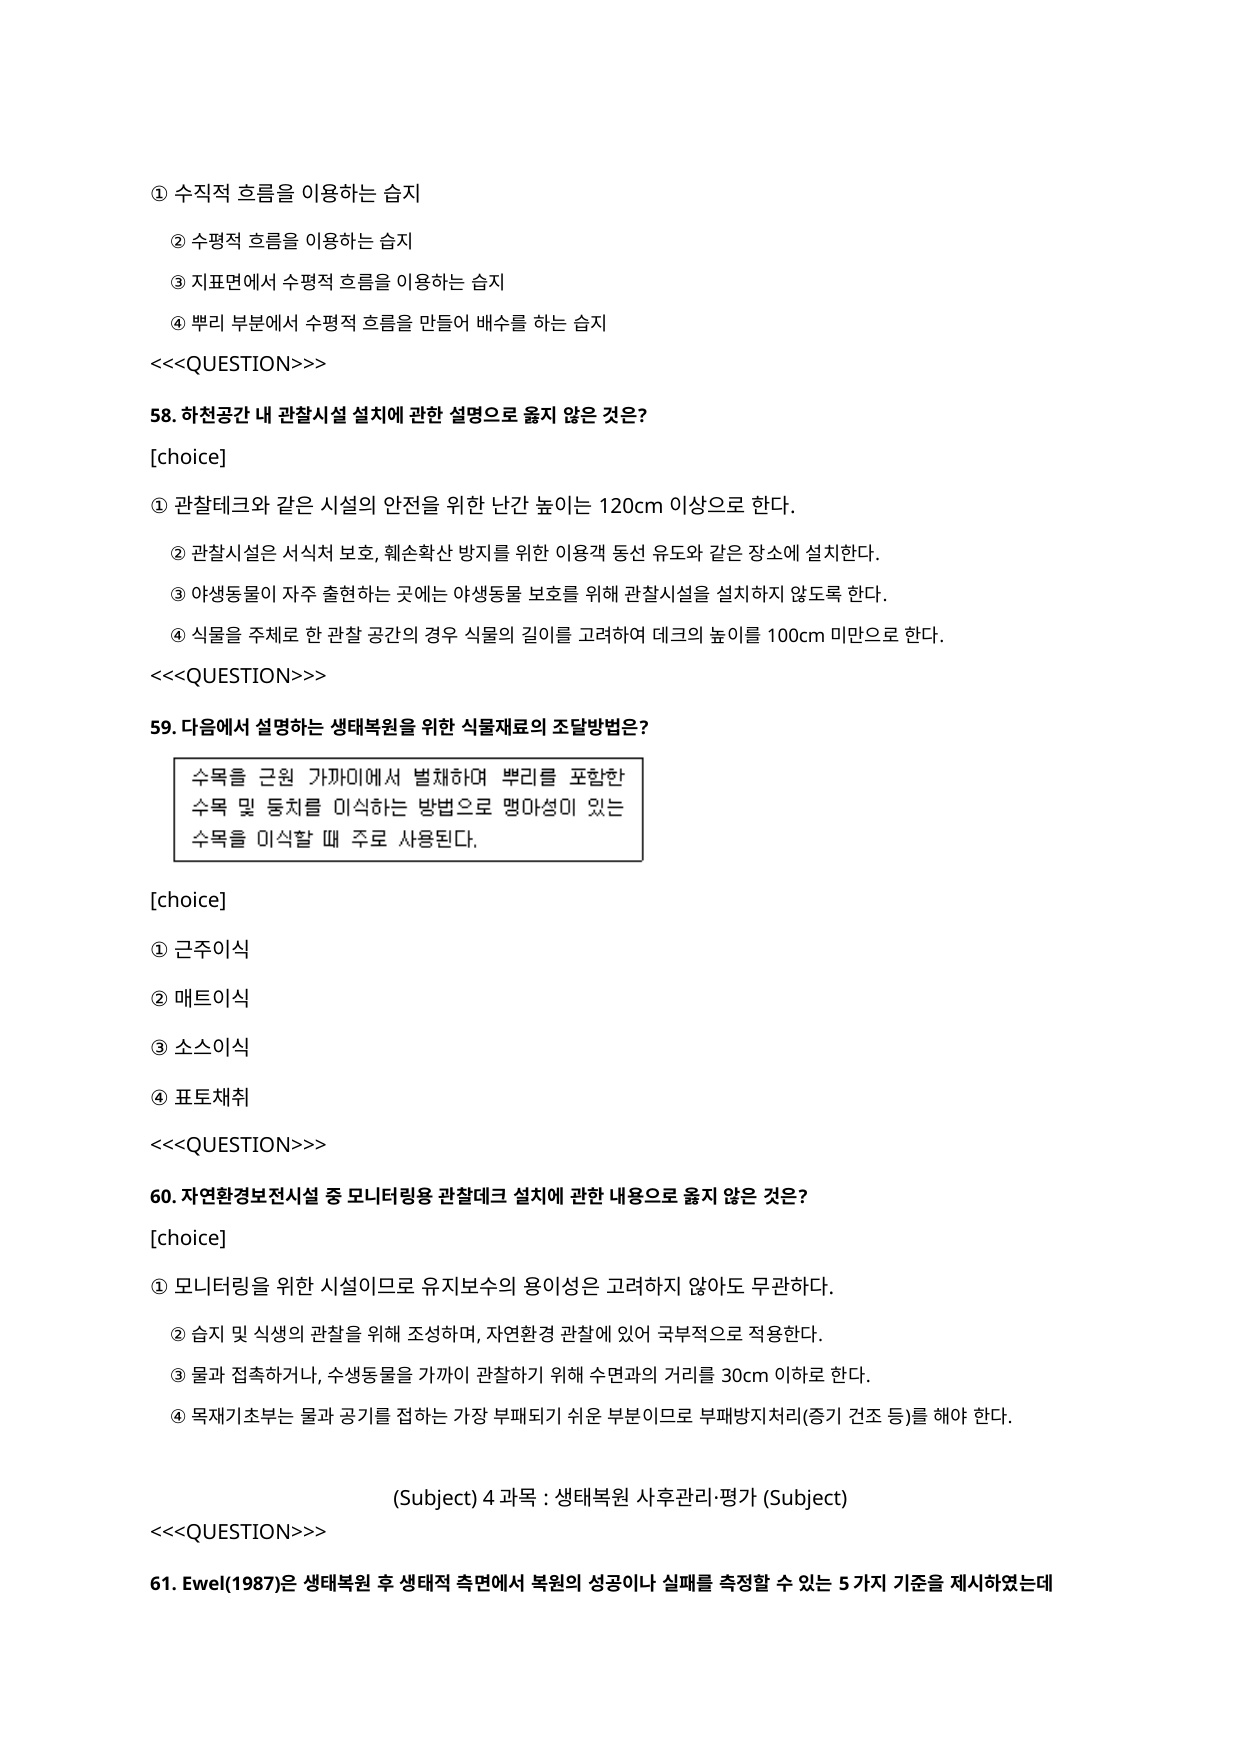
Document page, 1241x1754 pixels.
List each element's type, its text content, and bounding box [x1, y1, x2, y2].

text ③ 소스이식 [150, 1032, 1090, 1062]
text 60. 자연환경보전시설 중 모니터링용 관찰데크 설치에 관한 내용으로 옳지 않은 것은? [150, 1182, 1090, 1209]
text ② 수평적 흐름을 이용하는 습지 [150, 227, 1090, 254]
text ① 근주이식 [150, 933, 1090, 963]
text (Subject) 4과목 : 생태복원 사후관리·평가 (Subject) [150, 1481, 1090, 1511]
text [150, 1569, 1090, 1596]
text [choice] [150, 886, 1090, 914]
text ③ 지표면에서 수평적 흐름을 이용하는 습지 [150, 267, 1090, 295]
text 59. 다음에서 설명하는 생태복원을 위한 식물재료의 조달방법은? [150, 713, 1090, 740]
text <<<QUESTION>>> [150, 1517, 1090, 1546]
text ② 관찰시설은 서식처 보호, 훼손확산 방지를 위한 이용객 동선 유도와 같은 장소에 설치한다. [150, 538, 1090, 566]
text ① 모니터링을 위한 시설이므로 유지보수의 용이성은 고려하지 않아도 무관하다. [150, 1270, 1090, 1300]
text ③ 야생동물이 자주 출현하는 곳에는 야생동물 보호를 위해 관찰시설을 설치하지 않도록 한다. [150, 579, 1090, 607]
text ④ 표토채취 [150, 1081, 1090, 1111]
text [choice] [150, 442, 1090, 470]
text <<<QUESTION>>> [150, 1130, 1090, 1159]
text ④ 목재기초부는 물과 공기를 접하는 가장 부패되기 쉬운 부분이므로 부패방지처리(증기 건조 등)를 해야 한다. [150, 1401, 1090, 1428]
text ① 수직적 흐름을 이용하는 습지 [150, 177, 1090, 207]
text <<<QUESTION>>> [150, 349, 1090, 378]
picture [169, 753, 647, 867]
text ④ 뿌리 부분에서 수평적 흐름을 만들어 배수를 하는 습지 [150, 308, 1090, 336]
text ① 관찰테크와 같은 시설의 안전을 위한 난간 높이는 120cm 이상으로 한다. [150, 489, 1090, 519]
text [choice] [150, 1223, 1090, 1251]
text ③ 물과 접촉하거나, 수생동물을 가까이 관찰하기 위해 수면과의 거리를 30cm 이하로 한다. [150, 1360, 1090, 1387]
text ② 습지 및 식생의 관찰을 위해 조성하며, 자연환경 관찰에 있어 국부적으로 적용한다. [150, 1319, 1090, 1347]
text 58. 하천공간 내 관찰시설 설치에 관한 설명으로 옳지 않은 것은? [150, 401, 1090, 428]
text ② 매트이식 [150, 982, 1090, 1012]
text ④ 식물을 주체로 한 관찰 공간의 경우 식물의 길이를 고려하여 데크의 높이를 100cm 미만으로 한다. [150, 620, 1090, 647]
text <<<QUESTION>>> [150, 661, 1090, 690]
